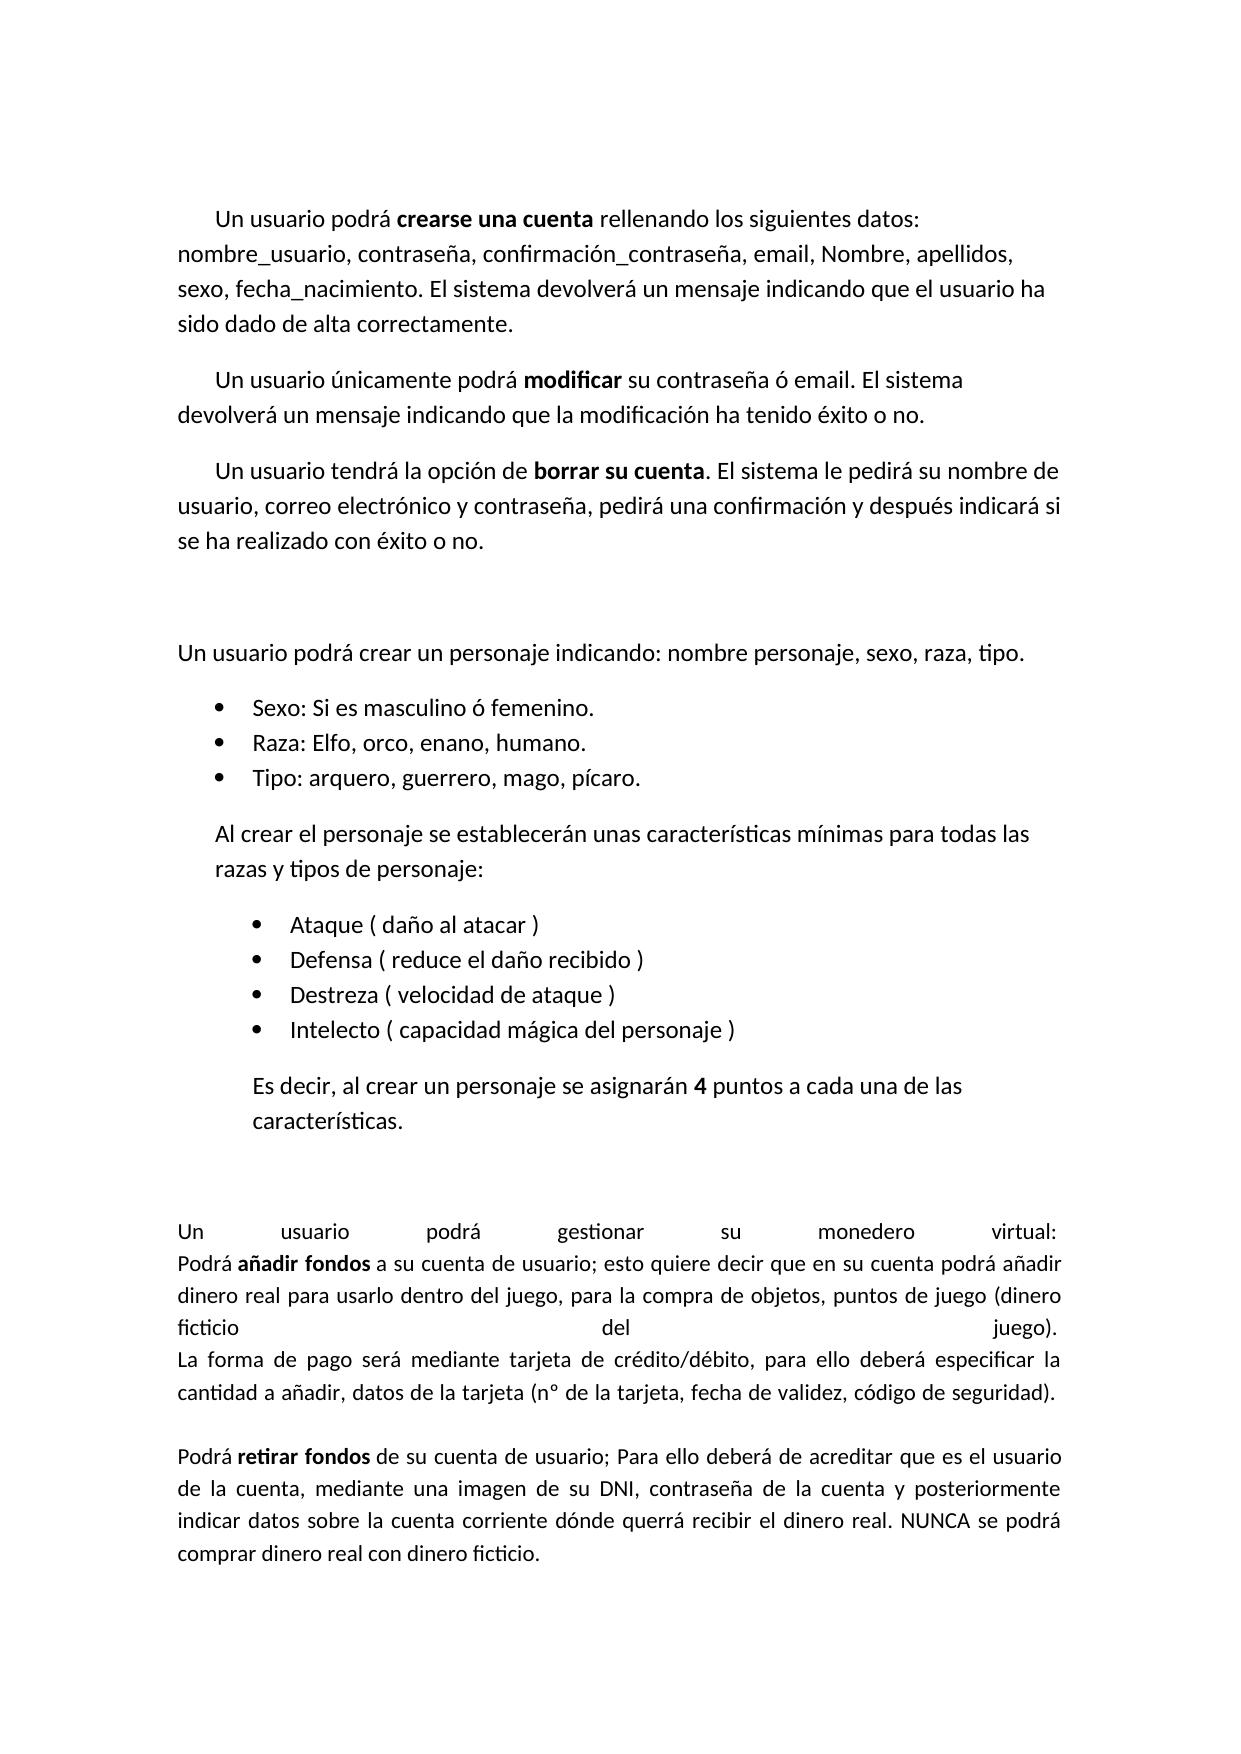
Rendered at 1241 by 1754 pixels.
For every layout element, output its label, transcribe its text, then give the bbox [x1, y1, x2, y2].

text Un usuario podrá crear un personaje indicando: nombre personaje, sexo, raza, tipo. [177, 637, 1063, 667]
text Es decir, al crear un personaje se asignarán 4 puntos a cada una de las características. [252, 1070, 1063, 1136]
text Un usuario podrá crearse una cuenta rellenando los siguientes datos: nombre_usuario, contraseña, confirmación_contraseña, email, Nombre, apellidos, sexo, fecha_nacimiento. El sistema devolverá un mensaje indicando que el usuario ha sido dado de alta correctamente. [177, 203, 1063, 339]
text Un usuario tendrá la opción de borrar su cuenta. El sistema le pedirá su nombre de usuario, correo electrónico y contraseña, pedirá una confirmación y después indicará si se ha realizado con éxito o no. [177, 455, 1063, 556]
list Un usuario podrá gestionar su monedero virtual: Podrá añadir fondos a su cuenta de usuario; esto quiere decir que en su cuenta podrá añadir dinero real para usarlo dentro del juego, para la compra de objetos, puntos de juego (dinero ficticio del juego). La forma de pago será mediante tarjeta de crédito/débito, para ello deberá especificar la cantidad a añadir, datos de la tarjeta (nº de la tarjeta, fecha de validez, código de seguridad). Podrá retirar fondos de su cuenta de usuario; Para ello deberá de acreditar que es el usuario de la cuenta, mediante una imagen de su DNI, contraseña de la cuenta y posteriormente indicar datos sobre la cuenta corriente dónde querrá recibir el dinero real. NUNCA se podrá comprar dinero real con dinero ficticio. [177, 1217, 1063, 1567]
list Destreza ( velocidad de ataque ) [252, 979, 1063, 1010]
list Raza: Elfo, orco, enano, humano. [215, 728, 1063, 758]
list Defensa ( reduce el daño recibido ) [252, 944, 1063, 975]
list Ataque ( daño al atacar ) [252, 909, 1063, 940]
list Tipo: arquero, guerrero, mago, pícaro. [215, 763, 1063, 793]
text Al crear el personaje se establecerán unas características mínimas para todas las razas y tipos de personaje: [215, 818, 1063, 884]
list Sexo: Si es masculino ó femenino. [215, 693, 1063, 723]
text Un usuario únicamente podrá modificar su contraseña ó email. El sistema devolverá un mensaje indicando que la modificación ha tenido éxito o no. [177, 364, 1063, 430]
list Intelecto ( capacidad mágica del personaje ) [252, 1014, 1063, 1045]
